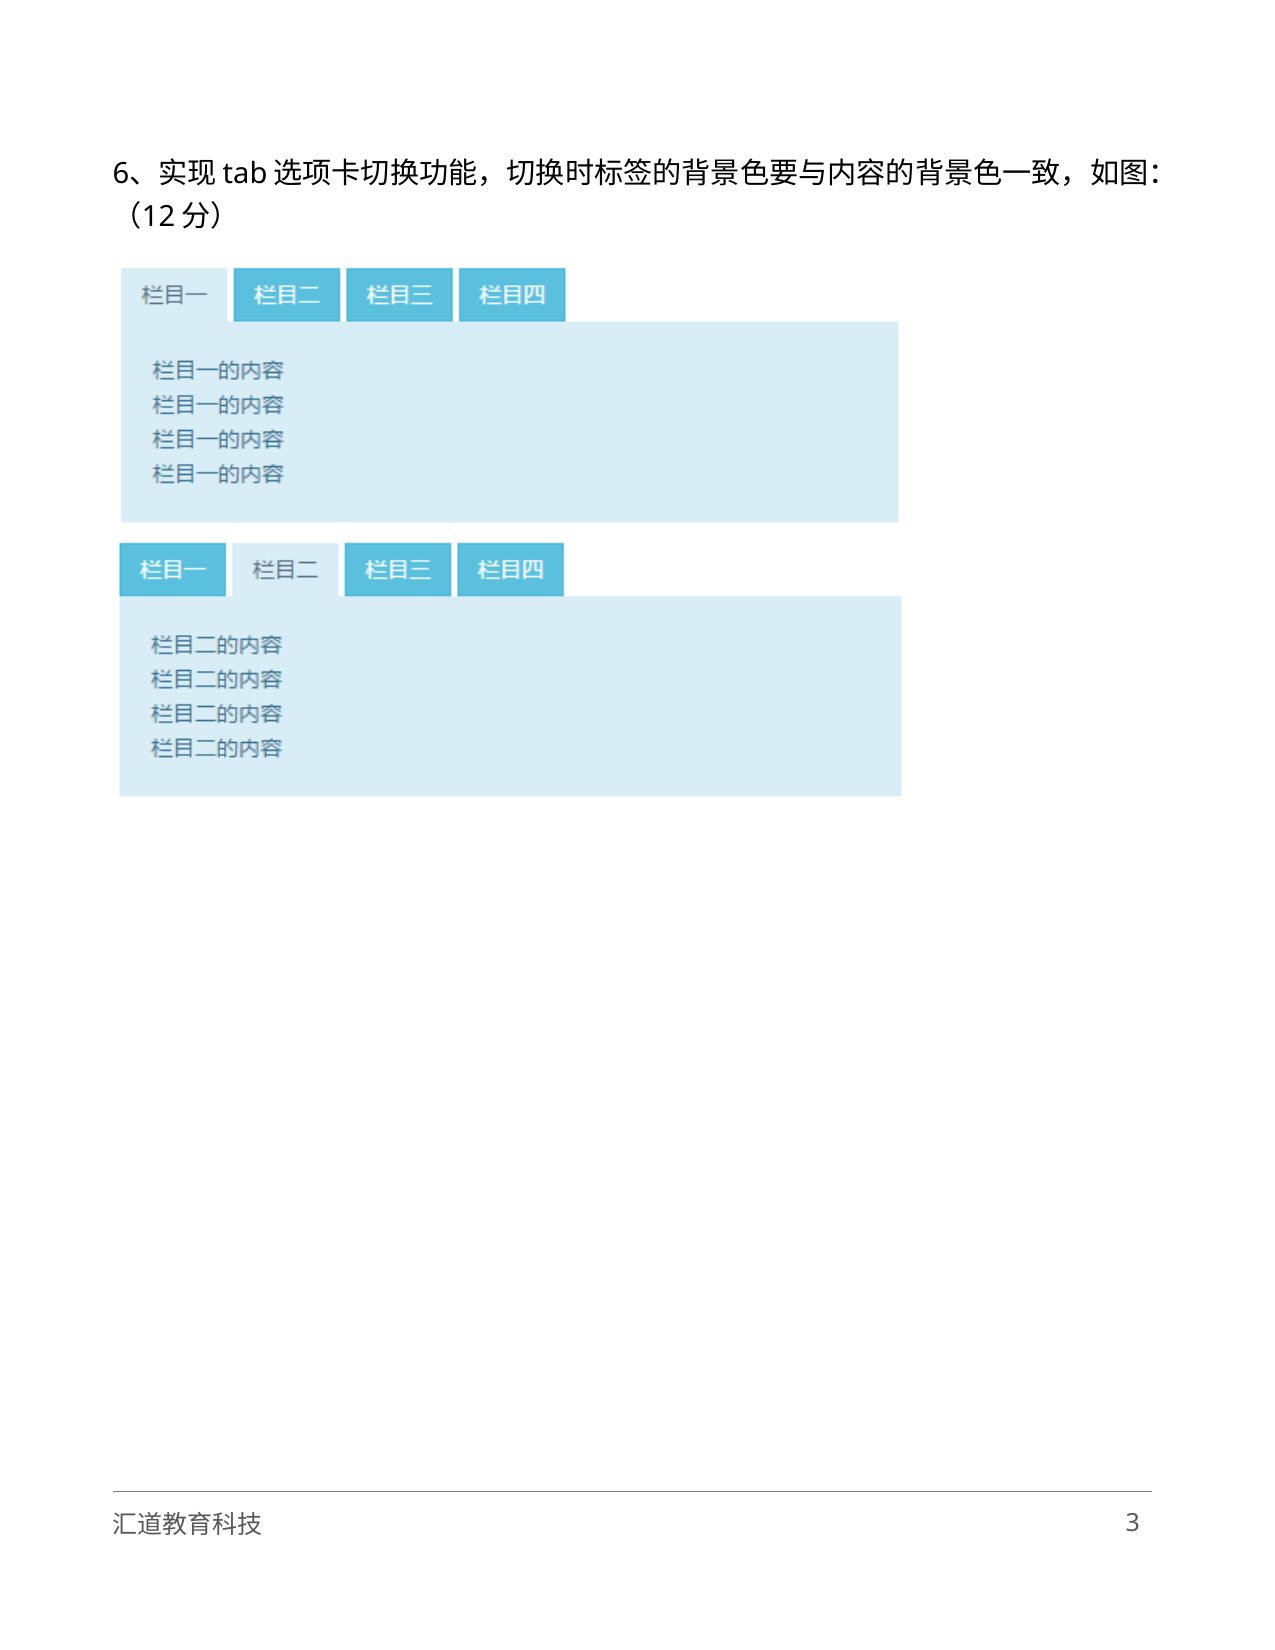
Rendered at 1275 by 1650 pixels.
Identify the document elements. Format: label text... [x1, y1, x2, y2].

picture [112, 537, 902, 803]
picture [112, 259, 899, 532]
subtitle 6、实现tab选项卡切换功能，切换时标签的背景色要与内容的背景色一致，如图：（12分） [112, 150, 1162, 235]
